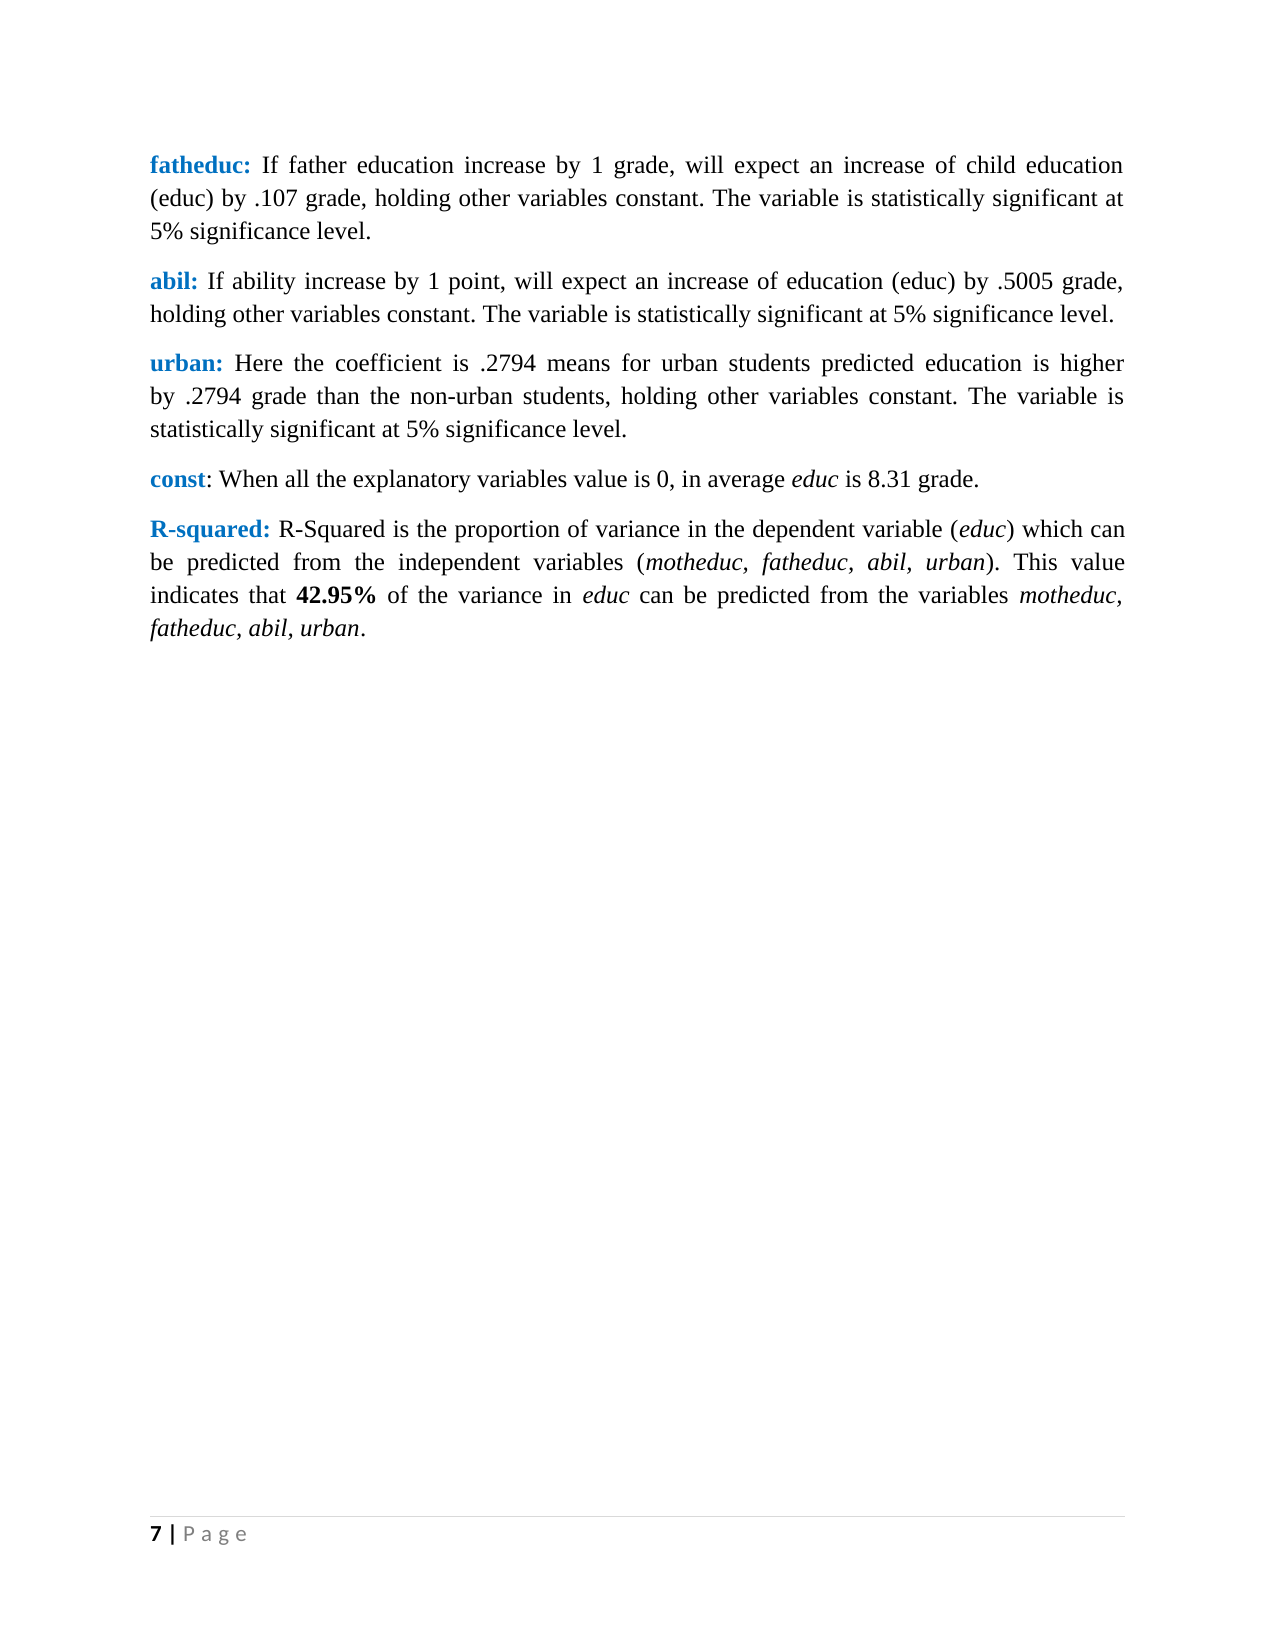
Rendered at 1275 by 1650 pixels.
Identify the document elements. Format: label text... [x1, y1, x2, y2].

text fatheduc: If father education increase by 1 grade, will expect an increase of child education (educ) by .107 grade, holding other variables constant. The variable is statistically significant at 5% significance level. [150, 150, 1125, 245]
text urban: Here the coefficient is .2794 means for urban students predicted education is higher by .2794 grade than the non-urban students, holding other variables constant. The variable is statistically significant at 5% significance level. [150, 348, 1125, 443]
text R-squared: R-Squared is the proportion of variance in the dependent variable (educ) which can be predicted from the independent variables (motheduc, fatheduc, abil, urban). This value indicates that 42.95% of the variance in educ can be predicted from the variables motheduc, fatheduc, abil, urban. [150, 514, 1125, 642]
text const: When all the explanatory variables value is 0, in average educ is 8.31 grade. [150, 464, 1125, 493]
text abil: If ability increase by 1 point, will expect an increase of education (educ) by .5005 grade, holding other variables constant. The variable is statistically significant at 5% significance level. [150, 266, 1125, 327]
